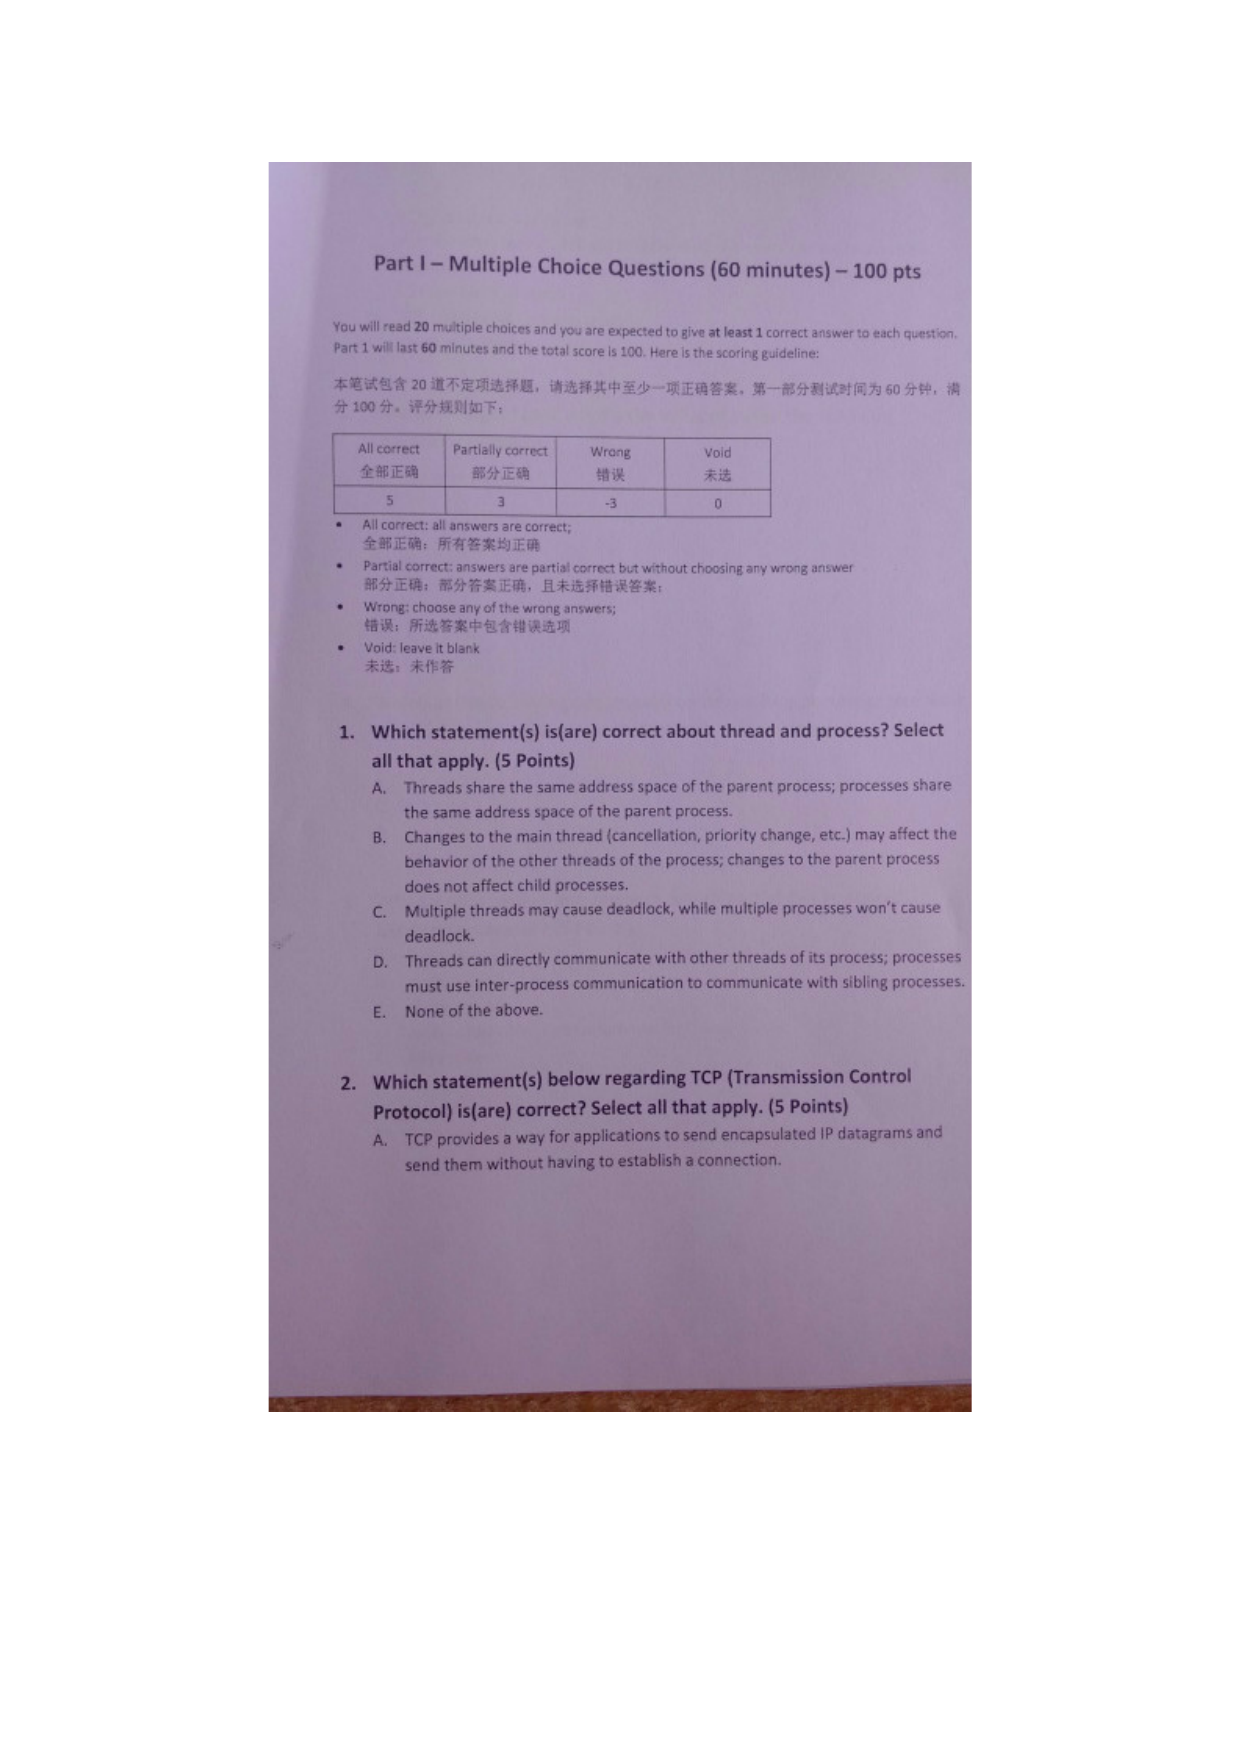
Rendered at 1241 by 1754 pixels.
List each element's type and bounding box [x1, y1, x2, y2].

table_header [188, 162, 1053, 1487]
picture [268, 162, 972, 1412]
